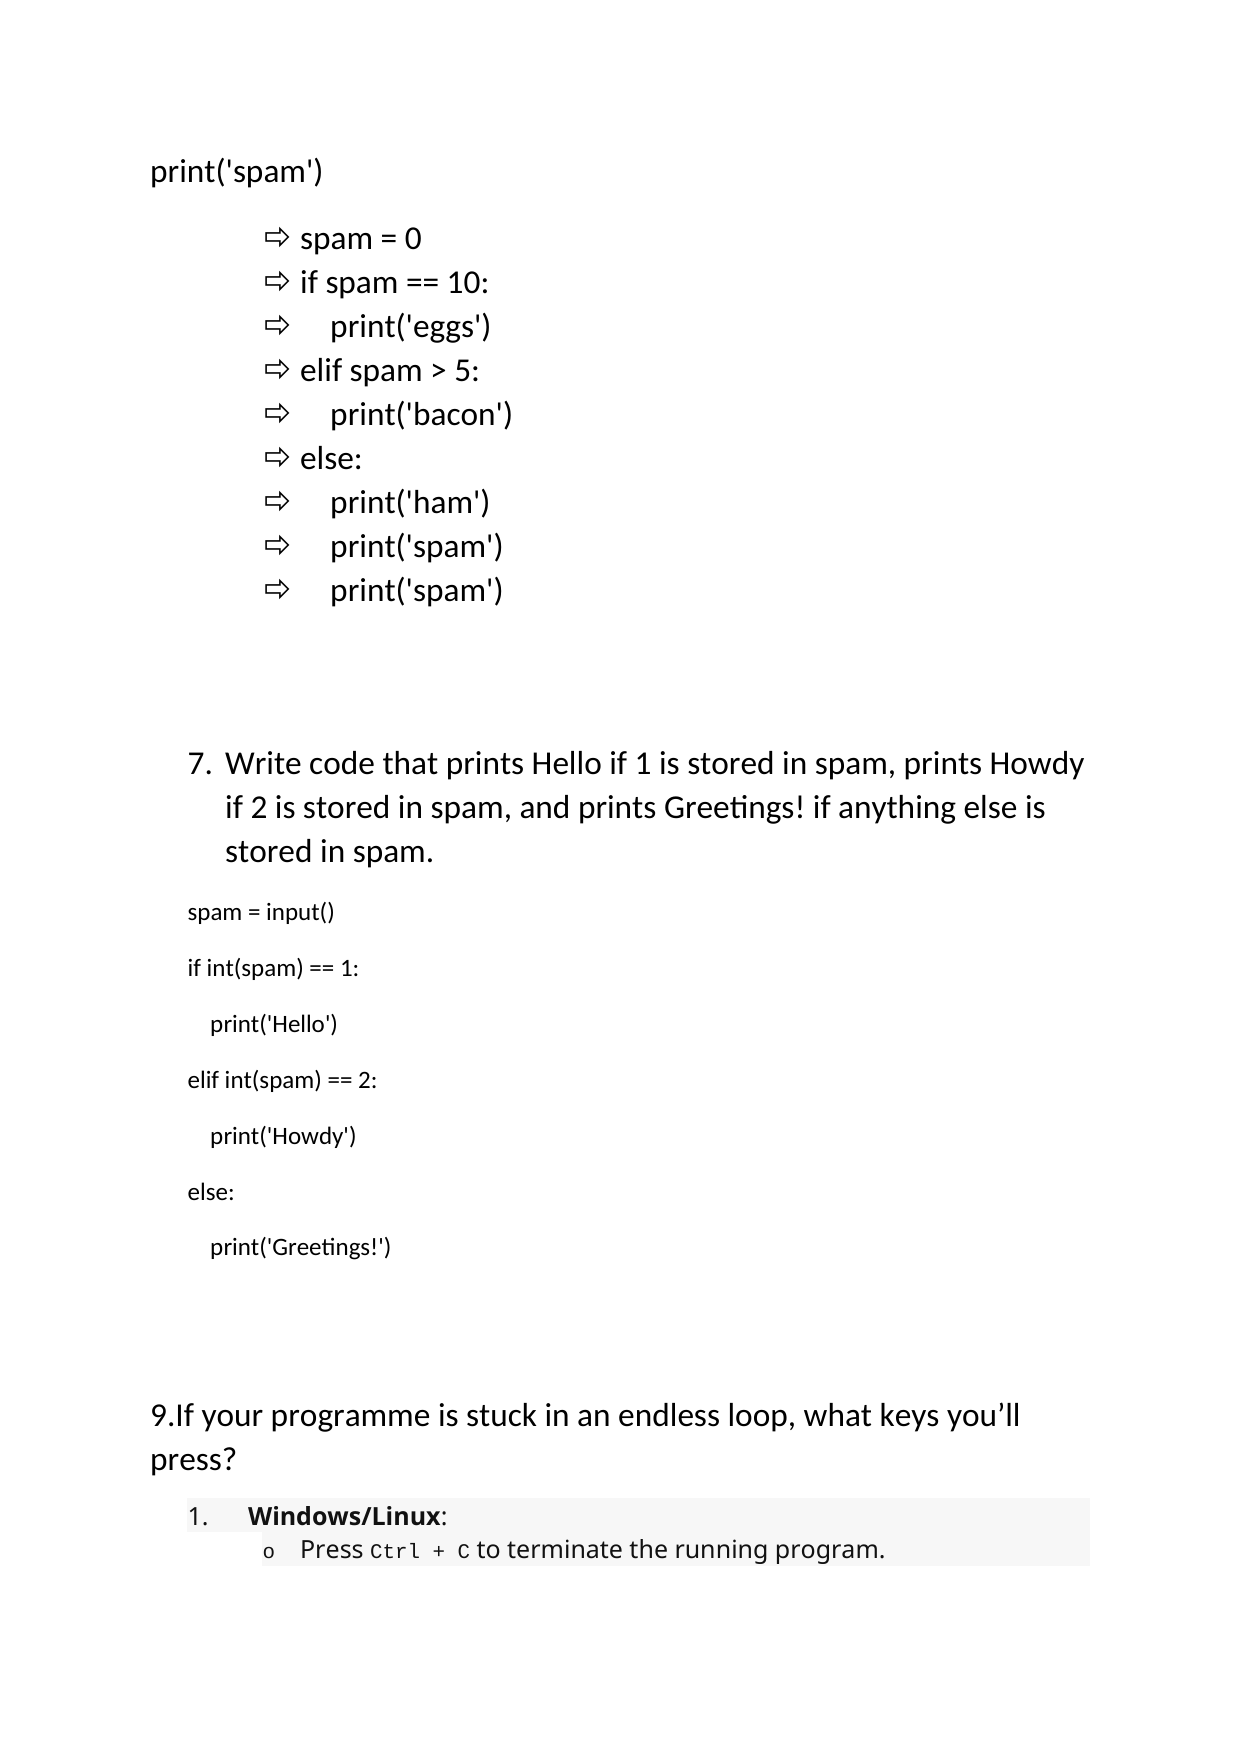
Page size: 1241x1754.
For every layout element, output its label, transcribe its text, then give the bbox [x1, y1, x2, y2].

text print('Hello') [187, 1008, 1090, 1039]
text print('spam') [150, 150, 1090, 191]
text else: [187, 1176, 1090, 1206]
text 9.If your programme is stuck in an endless loop, what keys you’ll press? [150, 1393, 1090, 1478]
text spam = input() [187, 896, 1090, 927]
list if spam == 10: [262, 261, 1090, 302]
list print('bacon') [262, 393, 1090, 433]
list spam = 0 [262, 217, 1090, 258]
list print('spam') [262, 568, 1090, 609]
text elif int(spam) == 2: [187, 1064, 1090, 1094]
text if int(spam) == 1: [187, 952, 1090, 983]
list else: [262, 437, 1090, 477]
list print('ham') [262, 481, 1090, 521]
list Write code that prints Hello if 1 is stored in spam, prints Howdy if 2 is stored in spam, and prints Greetings! if anything else is stored in spam. [187, 742, 1090, 870]
text print('Howdy') [187, 1120, 1090, 1150]
list elif spam > 5: [262, 349, 1090, 389]
list print('eggs') [262, 305, 1090, 346]
list print('spam') [262, 524, 1090, 565]
list Press Ctrl + C to terminate the running program. [262, 1532, 1090, 1566]
list Windows/Linux: [187, 1498, 1090, 1532]
text print('Greetings!') [187, 1231, 1090, 1262]
